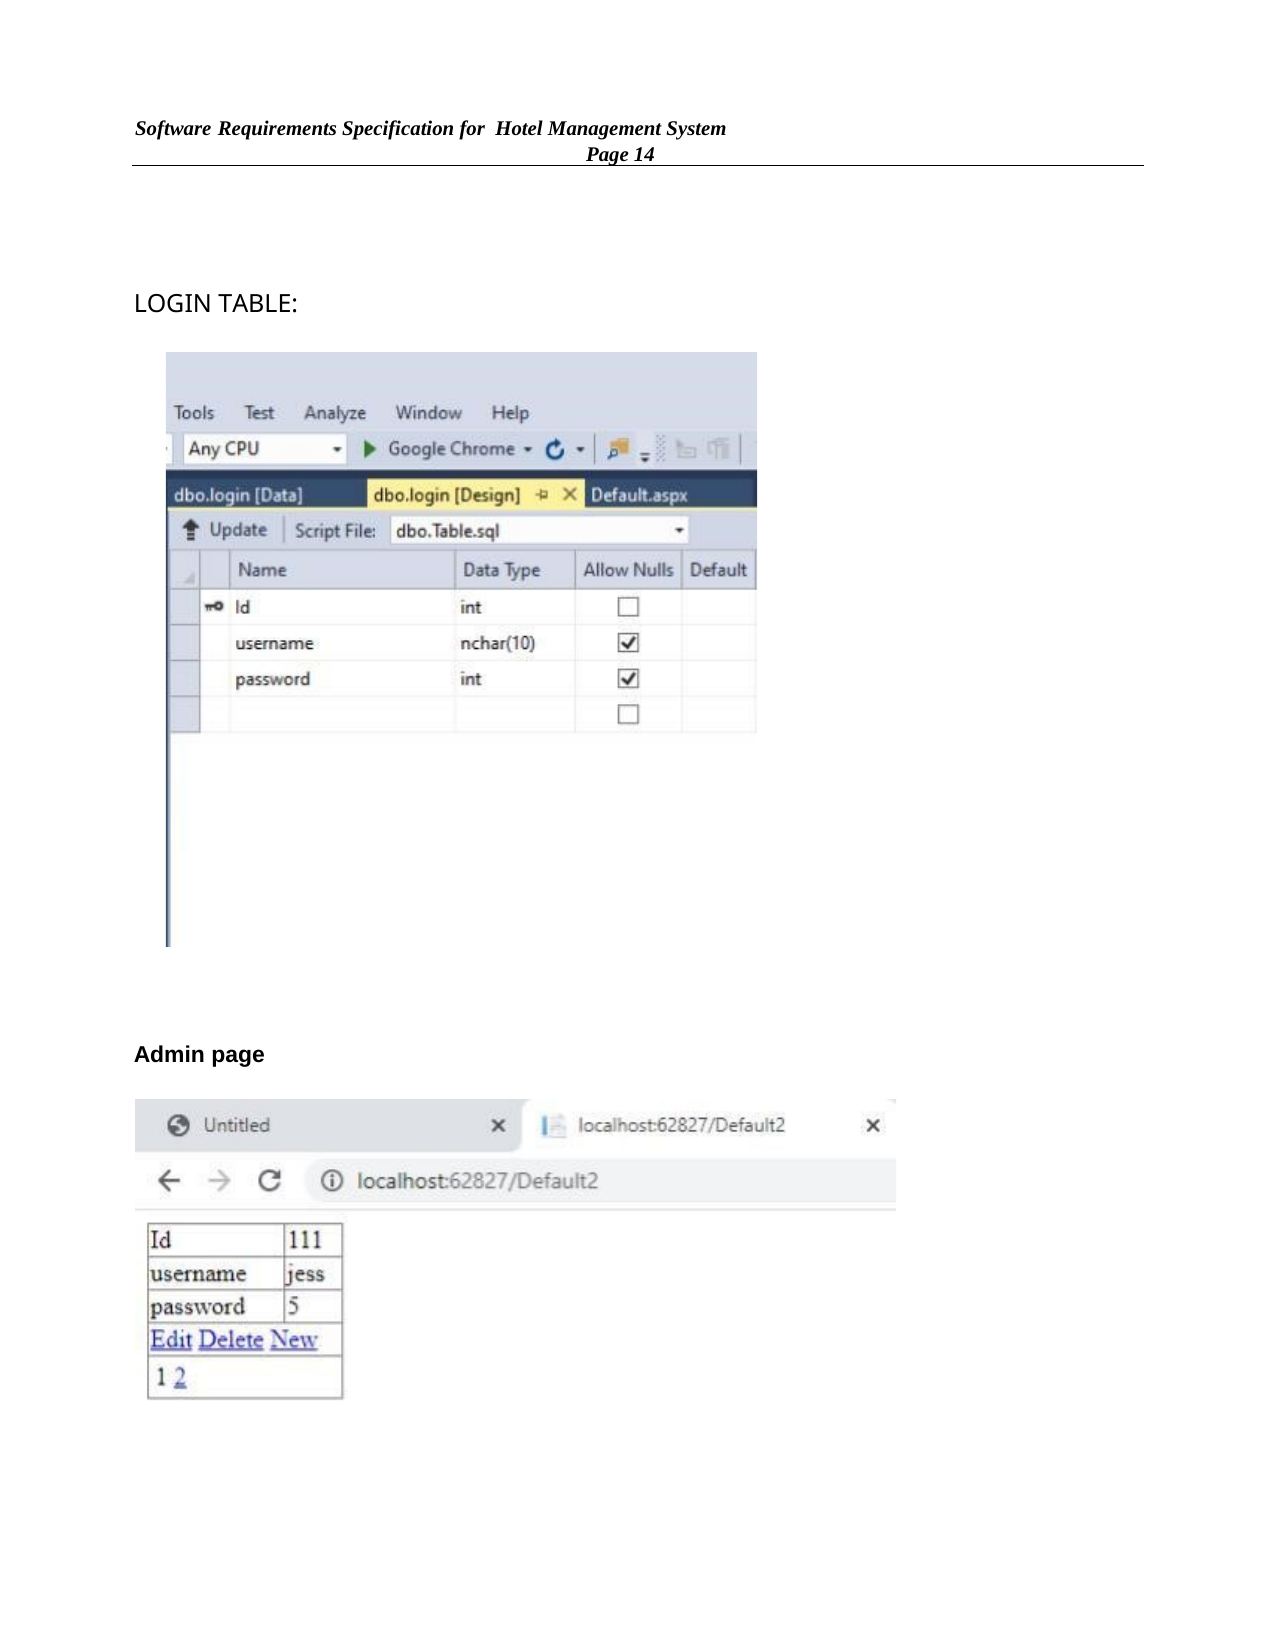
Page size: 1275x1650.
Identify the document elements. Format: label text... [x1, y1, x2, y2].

picture [165, 352, 758, 947]
text LOGIN TABLE: [133, 286, 1126, 320]
picture [135, 1099, 897, 1408]
text Admin page [133, 1041, 931, 1067]
